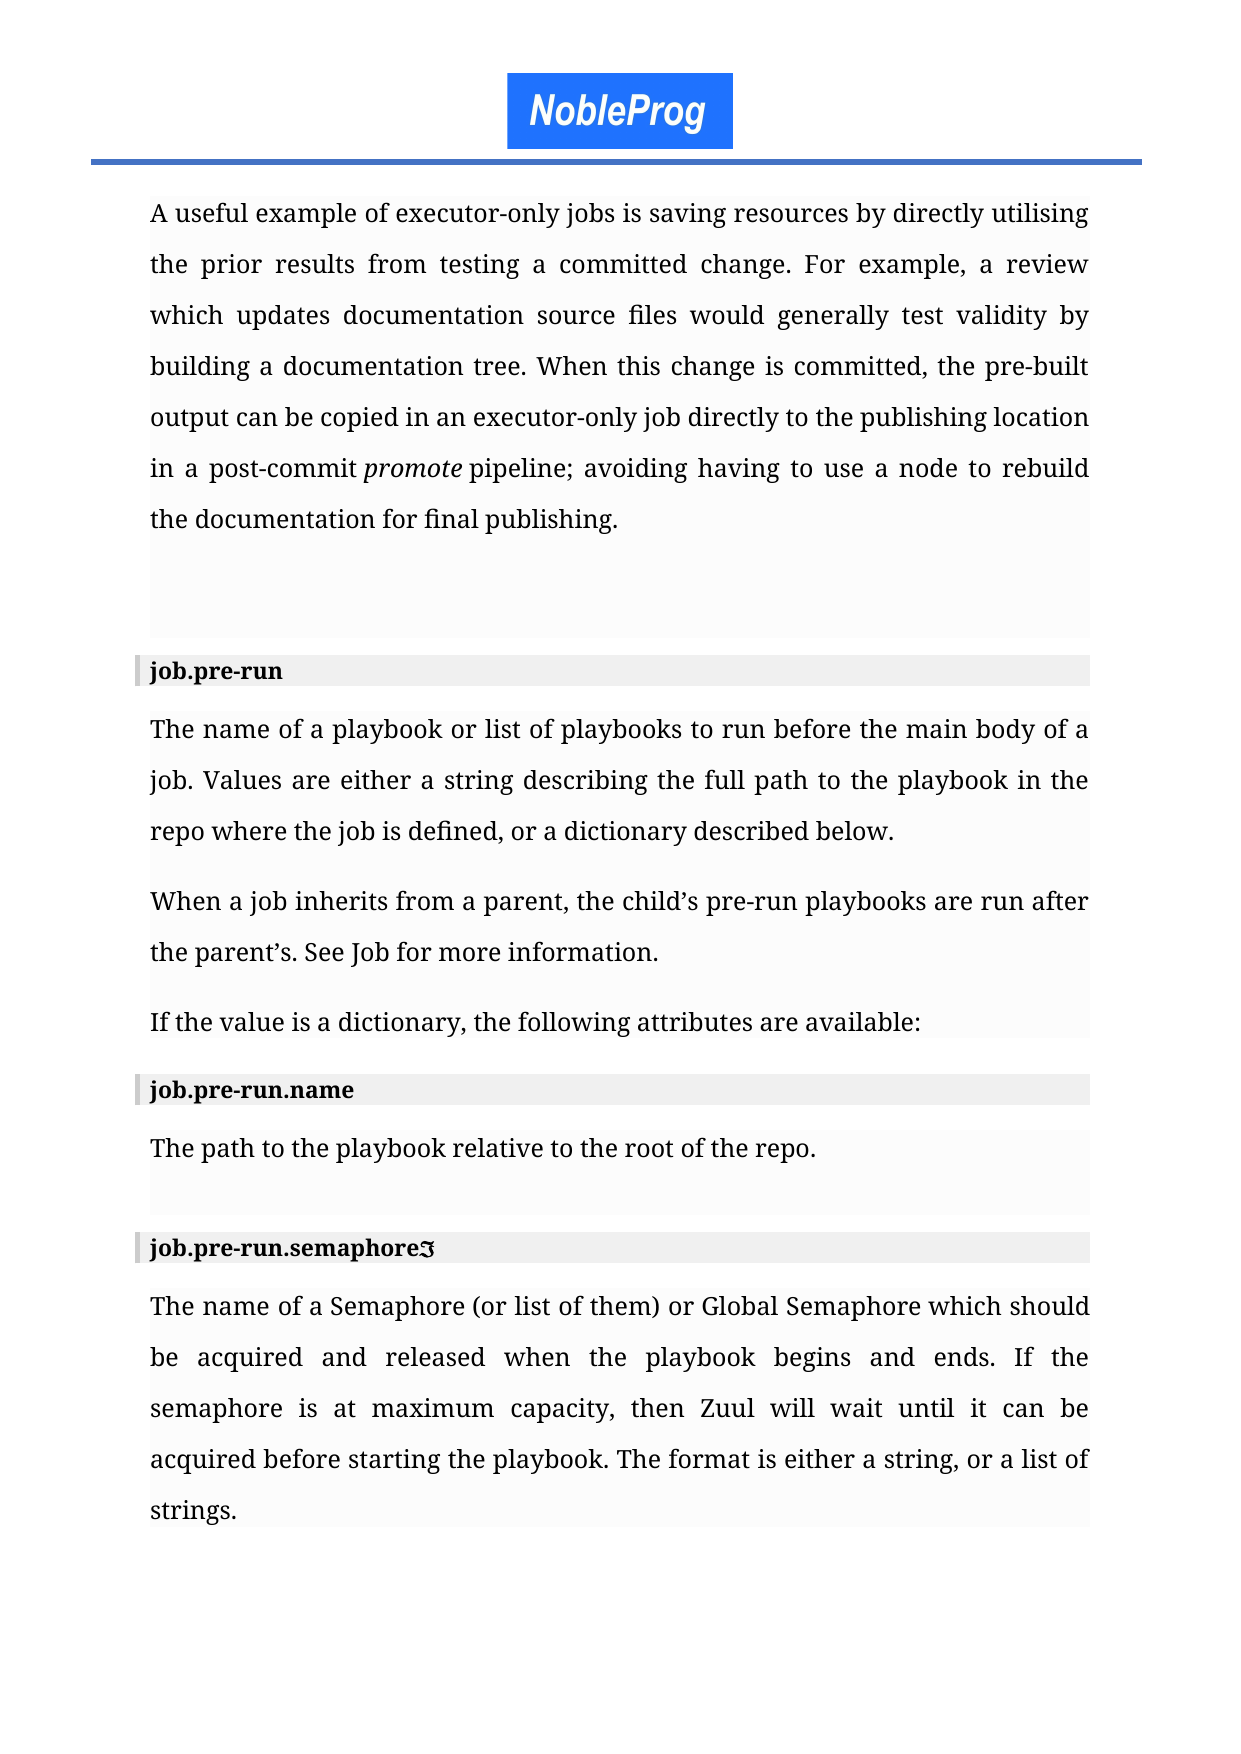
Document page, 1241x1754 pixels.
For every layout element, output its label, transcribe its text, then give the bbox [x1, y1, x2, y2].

text job.pre-run.name [140, 1074, 1090, 1105]
text The name of a playbook or list of playbooks to run before the main body of a job. Values are either a string describing the full path to the playbook in the repo where the job is defined, or a dictionary described below. [150, 711, 1090, 848]
text job.pre-run [140, 655, 1090, 686]
text The name of a Semaphore (or list of them) or Global Semaphore which should be acquired and released when the playbook begins and ends. If the semaphore is at maximum capacity, then Zuul will wait until it can be acquired before starting the playbook. The format is either a string, or a list of strings. [150, 1288, 1090, 1527]
text When a job inherits from a parent, the child’s pre-run playbooks are run after the parent’s. See Job for more information. [150, 883, 1090, 968]
picture [507, 73, 733, 149]
text job.pre-run.semaphore [140, 1232, 1090, 1263]
text The path to the playbook relative to the root of the repo. [150, 1130, 1090, 1164]
text If the value is a dictionary, the following attributes are available: [150, 1004, 1090, 1038]
text A useful example of executor-only jobs is saving resources by directly utilising the prior results from testing a committed change. For example, a review which updates documentation source files would generally test validity by building a documentation tree. When this change is committed, the pre-built output can be copied in an executor-only job directly to the publishing location in a post-commit promote pipeline; avoiding having to use a node to rebuild the documentation for final publishing. [150, 196, 1090, 536]
